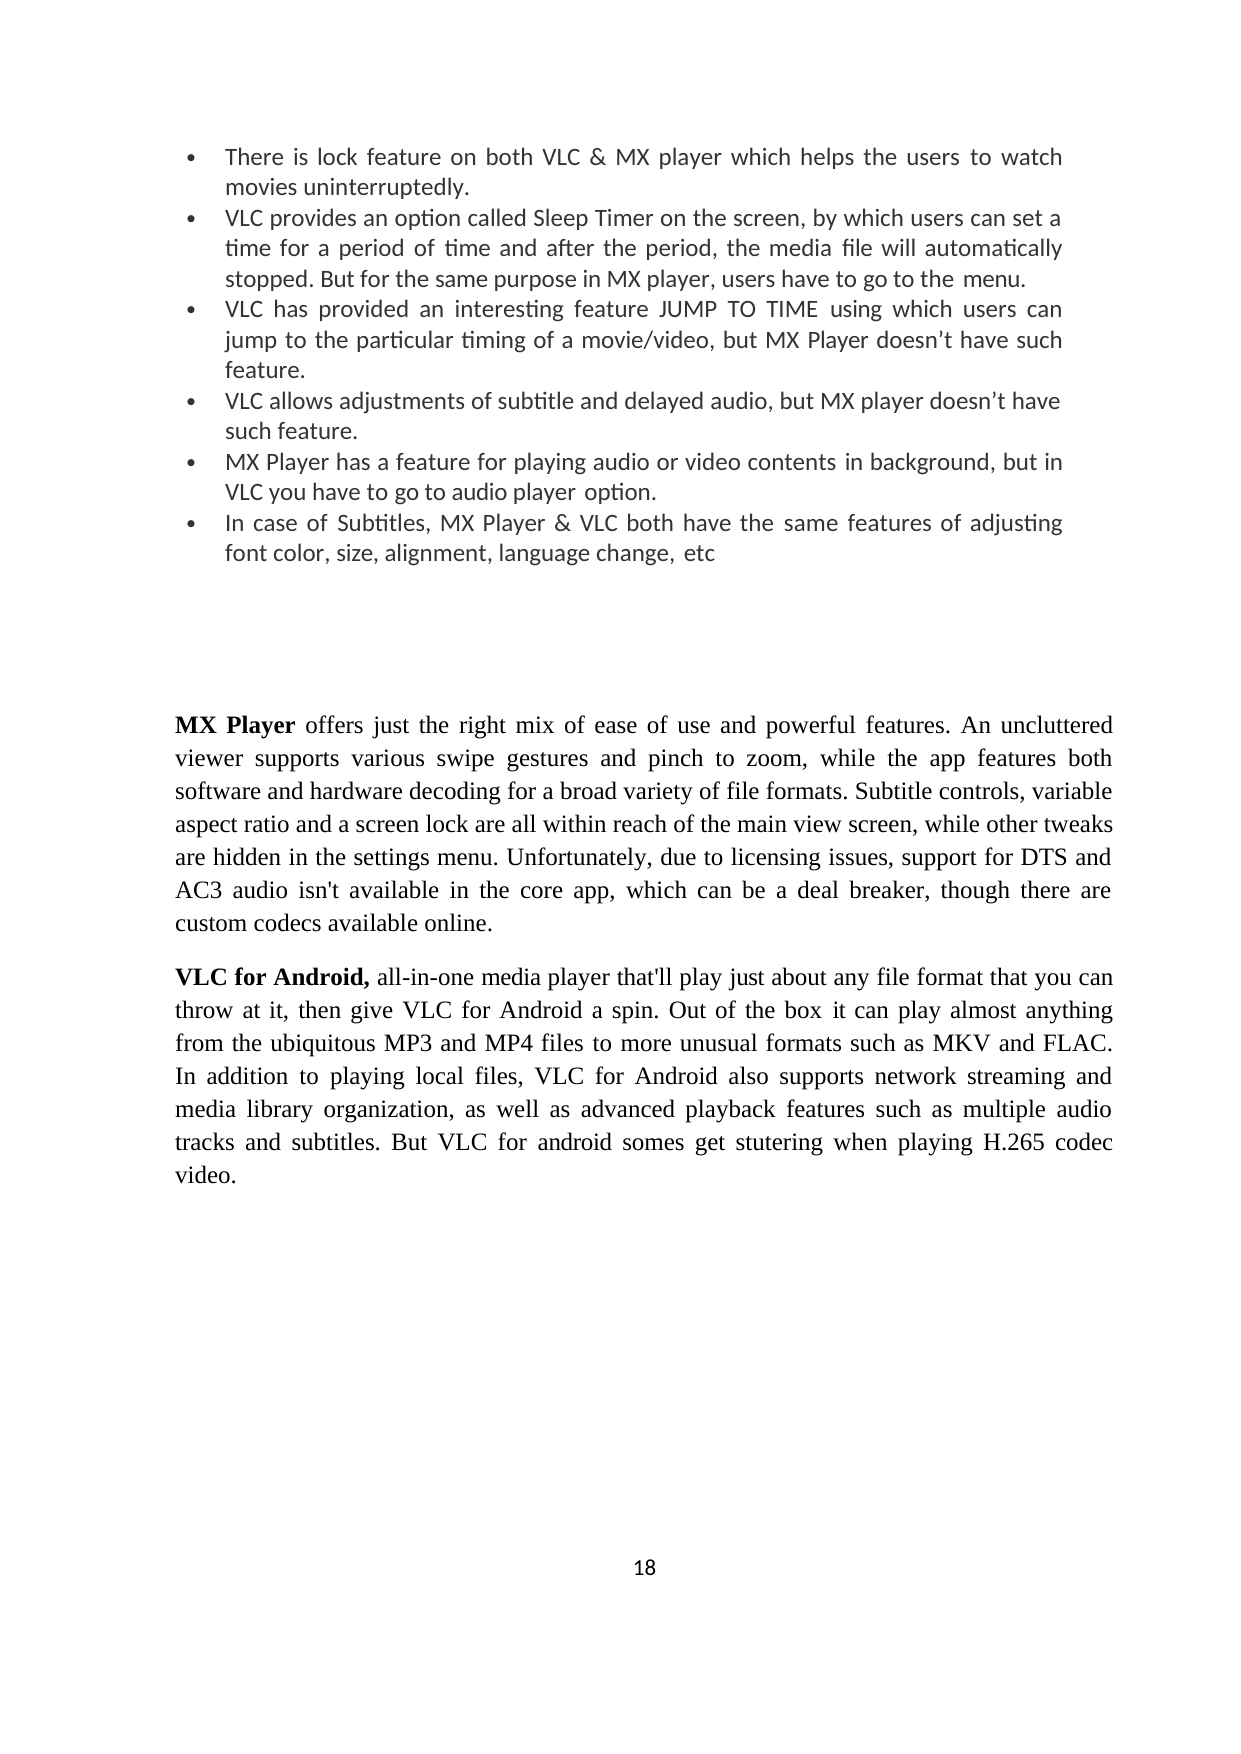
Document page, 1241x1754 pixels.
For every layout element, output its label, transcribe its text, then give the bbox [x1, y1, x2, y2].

list VLC allows adjustments of subtitle and delayed audio, but MX player doesn’t have such feature. [187, 385, 1062, 446]
text MX Player offers just the right mix of ease of use and powerful features. An uncluttered viewer supports various swipe gestures and pinch to zoom, while the app features both software and hardware decoding for a broad variety of file formats. Subtitle controls, variable aspect ratio and a screen lock are all within reach of the main view screen, while other tweaks are hidden in the settings menu. Unfortunately, due to licensing issues, support for DTS and AC3 audio isn't available in the core app, which can be a deal breaker, though there are custom codecs available online. [175, 710, 1114, 937]
list In case of Subtitles, MX Player & VLC both have the same features of adjusting font color, size, alignment, language change, etc [187, 507, 1063, 568]
list MX Player has a feature for playing audio or video contents in background, but in VLC you have to go to audio player option. [187, 446, 1063, 507]
text VLC for Android, all-in-one media player that'll play just about any file format that you can throw at it, then give VLC for Android a spin. Out of the box it can play almost anything from the ubiquitous MP3 and MP4 files to more unusual formats such as MKV and FLAC. In addition to playing local files, VLC for Android also supports network streaming and media library organization, as well as advanced playback features such as multiple audio tracks and subtitles. But VLC for android somes get stutering when playing H.265 codec video. [175, 962, 1113, 1189]
list There is lock feature on both VLC & MX player which helps the users to watch movies uninterruptedly. [187, 142, 1063, 202]
list VLC provides an option called Sleep Timer on the screen, by which users can set a time for a period of time and after the period, the media file will automatically stopped. But for the same purpose in MX player, users have to go to the menu. [187, 202, 1063, 293]
list VLC has provided an interesting feature JUMP TO TIME using which users can jump to the particular timing of a movie/video, but MX Player doesn’t have such feature. [187, 293, 1063, 385]
